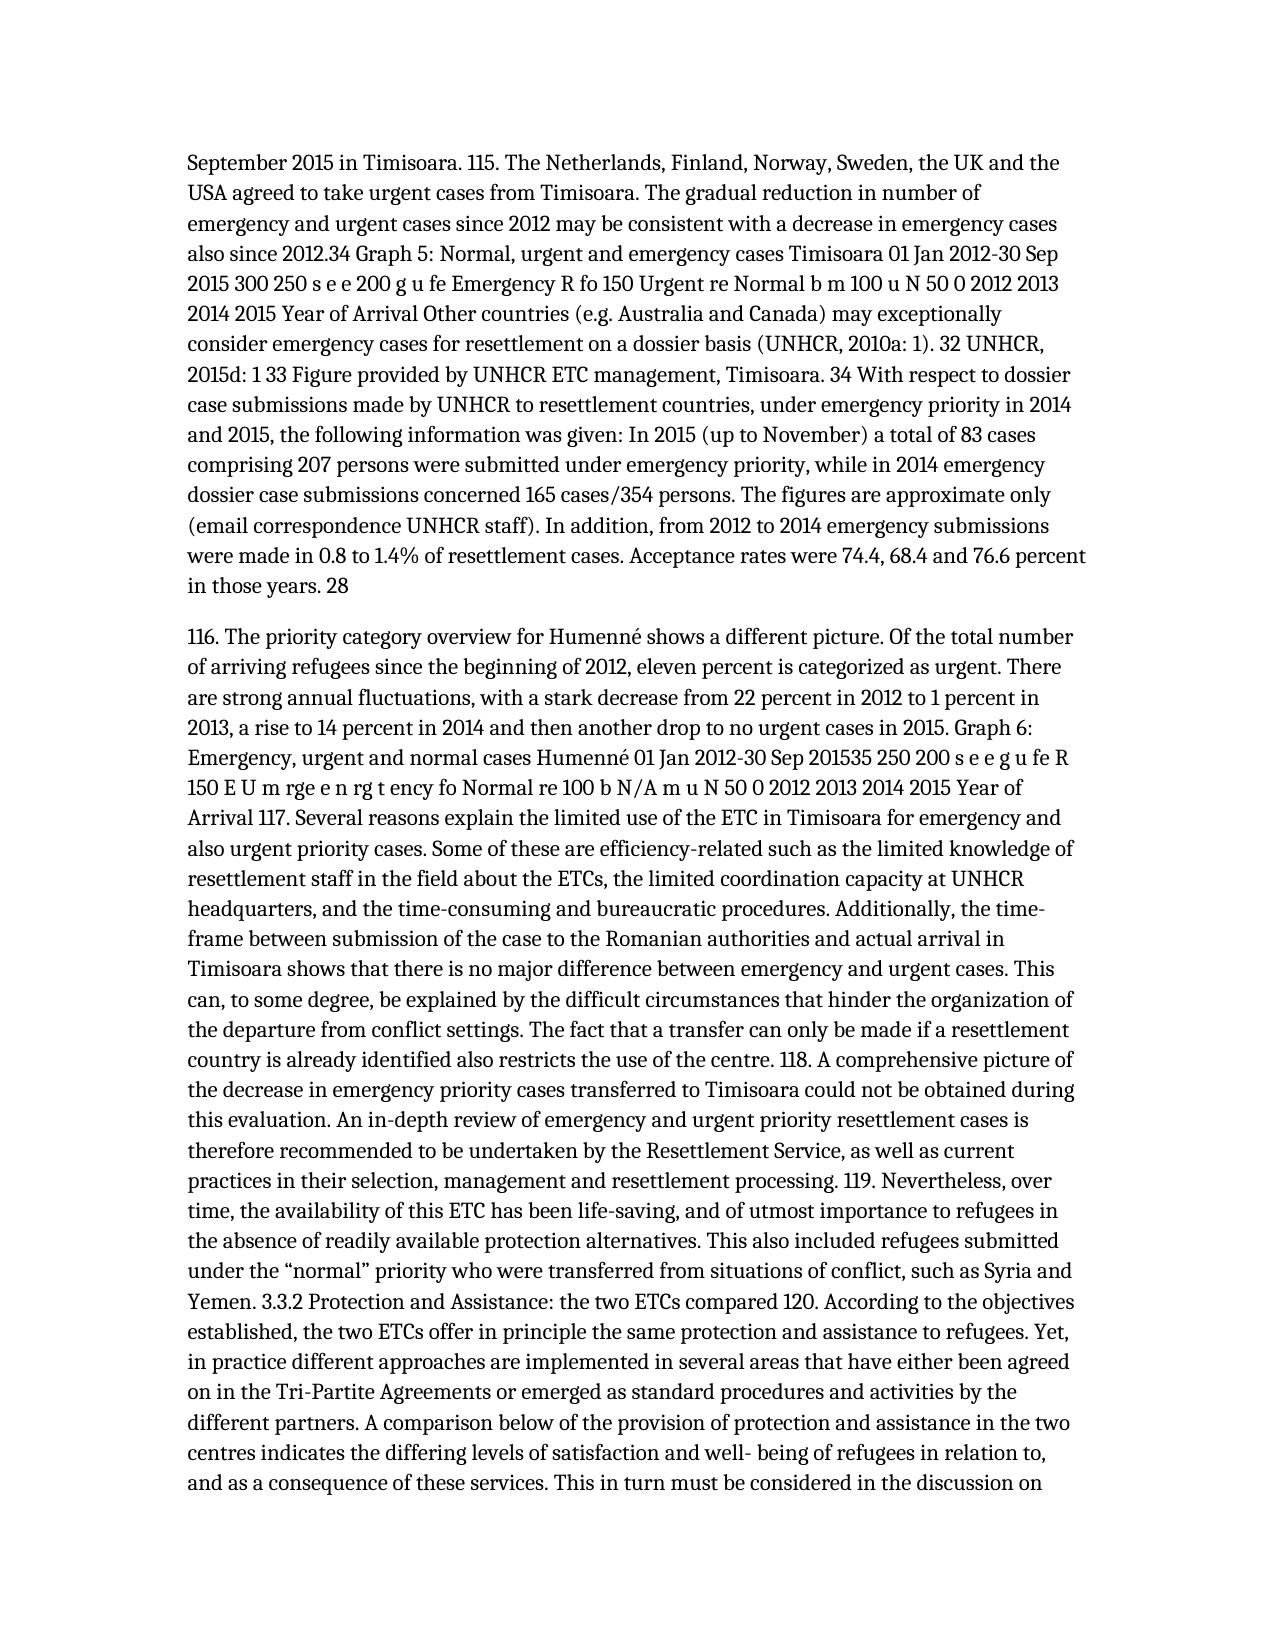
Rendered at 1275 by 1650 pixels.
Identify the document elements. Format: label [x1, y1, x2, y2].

text [187, 150, 1087, 599]
text [187, 624, 1087, 1496]
